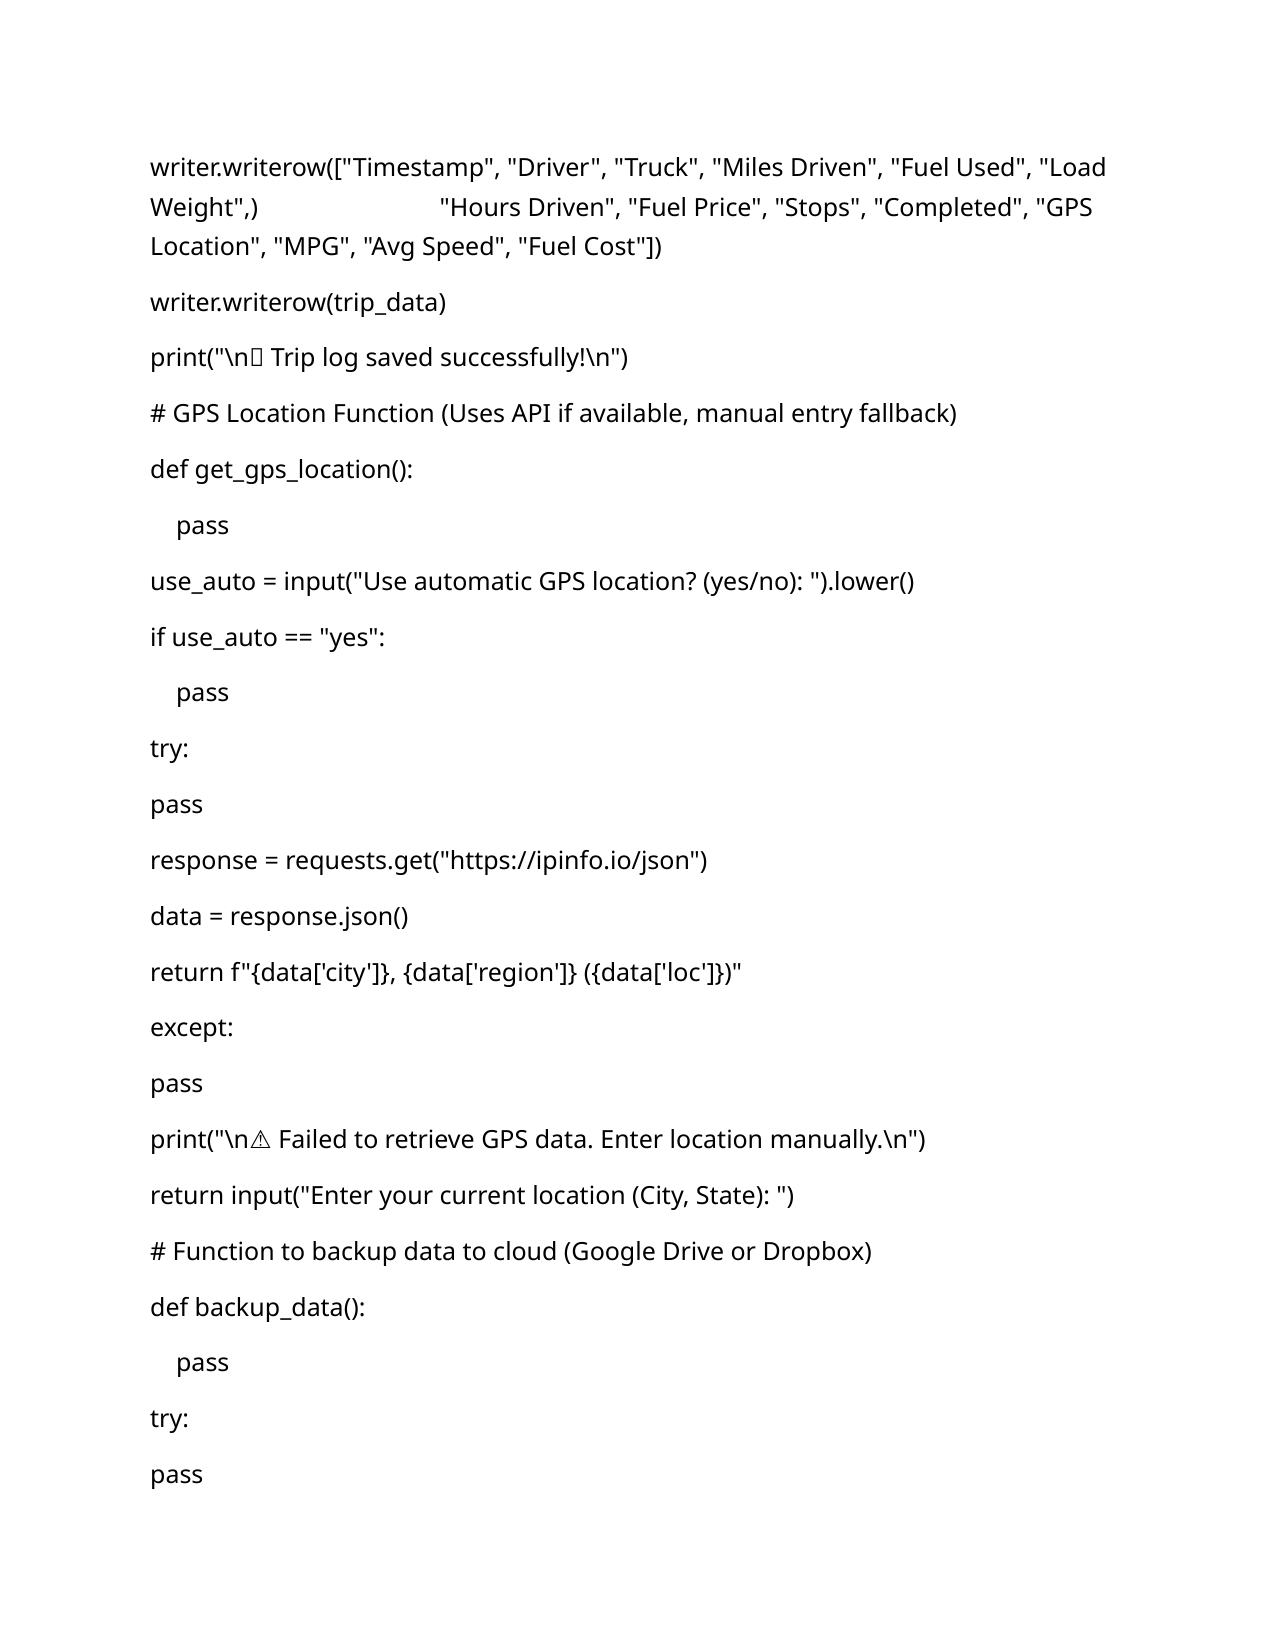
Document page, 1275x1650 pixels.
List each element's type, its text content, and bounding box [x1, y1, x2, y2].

text except: [150, 1010, 1125, 1044]
text use_auto = input("Use automatic GPS location? (yes/no): ").lower() [150, 563, 1125, 597]
text pass [150, 1345, 1125, 1379]
text pass [150, 1066, 1125, 1100]
text pass [150, 675, 1125, 709]
text try: [150, 1401, 1125, 1435]
text writer.writerow(["Timestamp", "Driver", "Truck", "Miles Driven", "Fuel Used", "Load Weight",) "Hours Driven", "Fuel Price", "Stops", "Completed", "GPS Location", "MPG", "Avg Speed", "Fuel Cost"]) [150, 150, 1125, 262]
text pass [150, 1457, 1125, 1491]
text def backup_data(): [150, 1289, 1125, 1323]
text # GPS Location Function (Uses API if available, manual entry fallback) [150, 396, 1125, 430]
text return f"{data['city']}, {data['region']} ({data['loc']})" [150, 954, 1125, 988]
text print("\n✅ Trip log saved successfully!\n") [150, 340, 1125, 374]
text if use_auto == "yes": [150, 619, 1125, 653]
text pass [150, 507, 1125, 542]
text try: [150, 731, 1125, 765]
text pass [150, 787, 1125, 821]
text writer.writerow(trip_data) [150, 284, 1125, 318]
text def get_gps_location(): [150, 452, 1125, 486]
text # Function to backup data to cloud (Google Drive or Dropbox) [150, 1233, 1125, 1267]
text response = requests.get("https://ipinfo.io/json") [150, 842, 1125, 877]
text data = response.json() [150, 898, 1125, 932]
text print("\n⚠️ Failed to retrieve GPS data. Enter location manually.\n") [150, 1122, 1125, 1156]
text return input("Enter your current location (City, State): ") [150, 1177, 1125, 1212]
